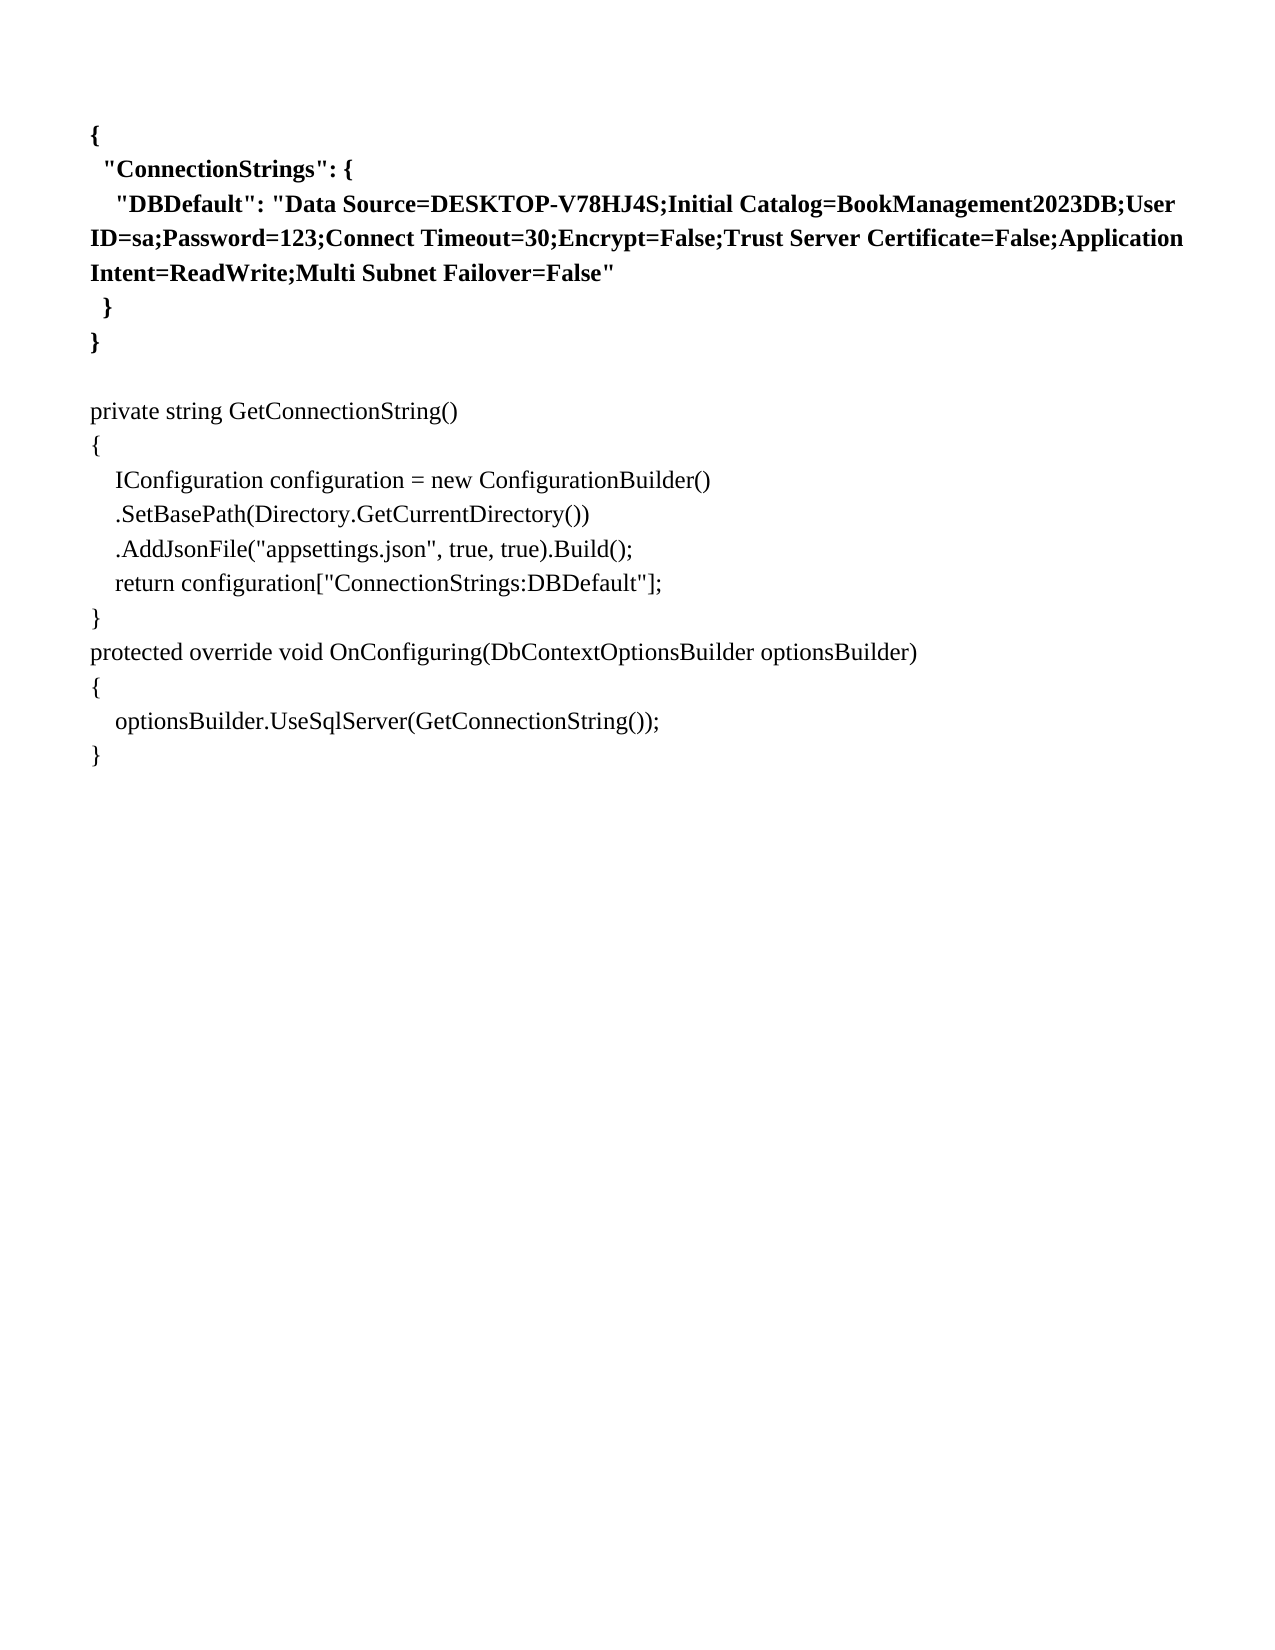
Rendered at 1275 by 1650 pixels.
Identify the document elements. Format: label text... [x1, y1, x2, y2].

text "DBDefault": "Data Source=DESKTOP-V78HJ4S;Initial Catalog=BookManagement2023DB;User ID=sa;Password=123;Connect Timeout=30;Encrypt=False;Trust Server Certificate=False;Application Intent=ReadWrite;Multi Subnet Failover=False" [90, 189, 1185, 287]
text protected override void OnConfiguring(DbContextOptionsBuilder optionsBuilder) [90, 637, 1185, 666]
text { [90, 430, 1185, 459]
text { [90, 672, 1185, 700]
text .AddJsonFile("appsettings.json", true, true).Build(); [90, 534, 1185, 562]
text } [90, 603, 1185, 631]
text IConfiguration configuration = new ConfigurationBuilder() [90, 465, 1185, 493]
text private string GetConnectionString() [90, 396, 1185, 424]
text { [90, 120, 1185, 149]
text } [90, 327, 1185, 356]
text .SetBasePath(Directory.GetCurrentDirectory()) [90, 499, 1185, 528]
text } [90, 292, 1185, 321]
text optionsBuilder.UseSqlServer(GetConnectionString()); [90, 706, 1185, 735]
text } [90, 741, 1185, 769]
text "ConnectionStrings": { [90, 154, 1185, 183]
text return configuration["ConnectionStrings:DBDefault"]; [90, 568, 1185, 597]
